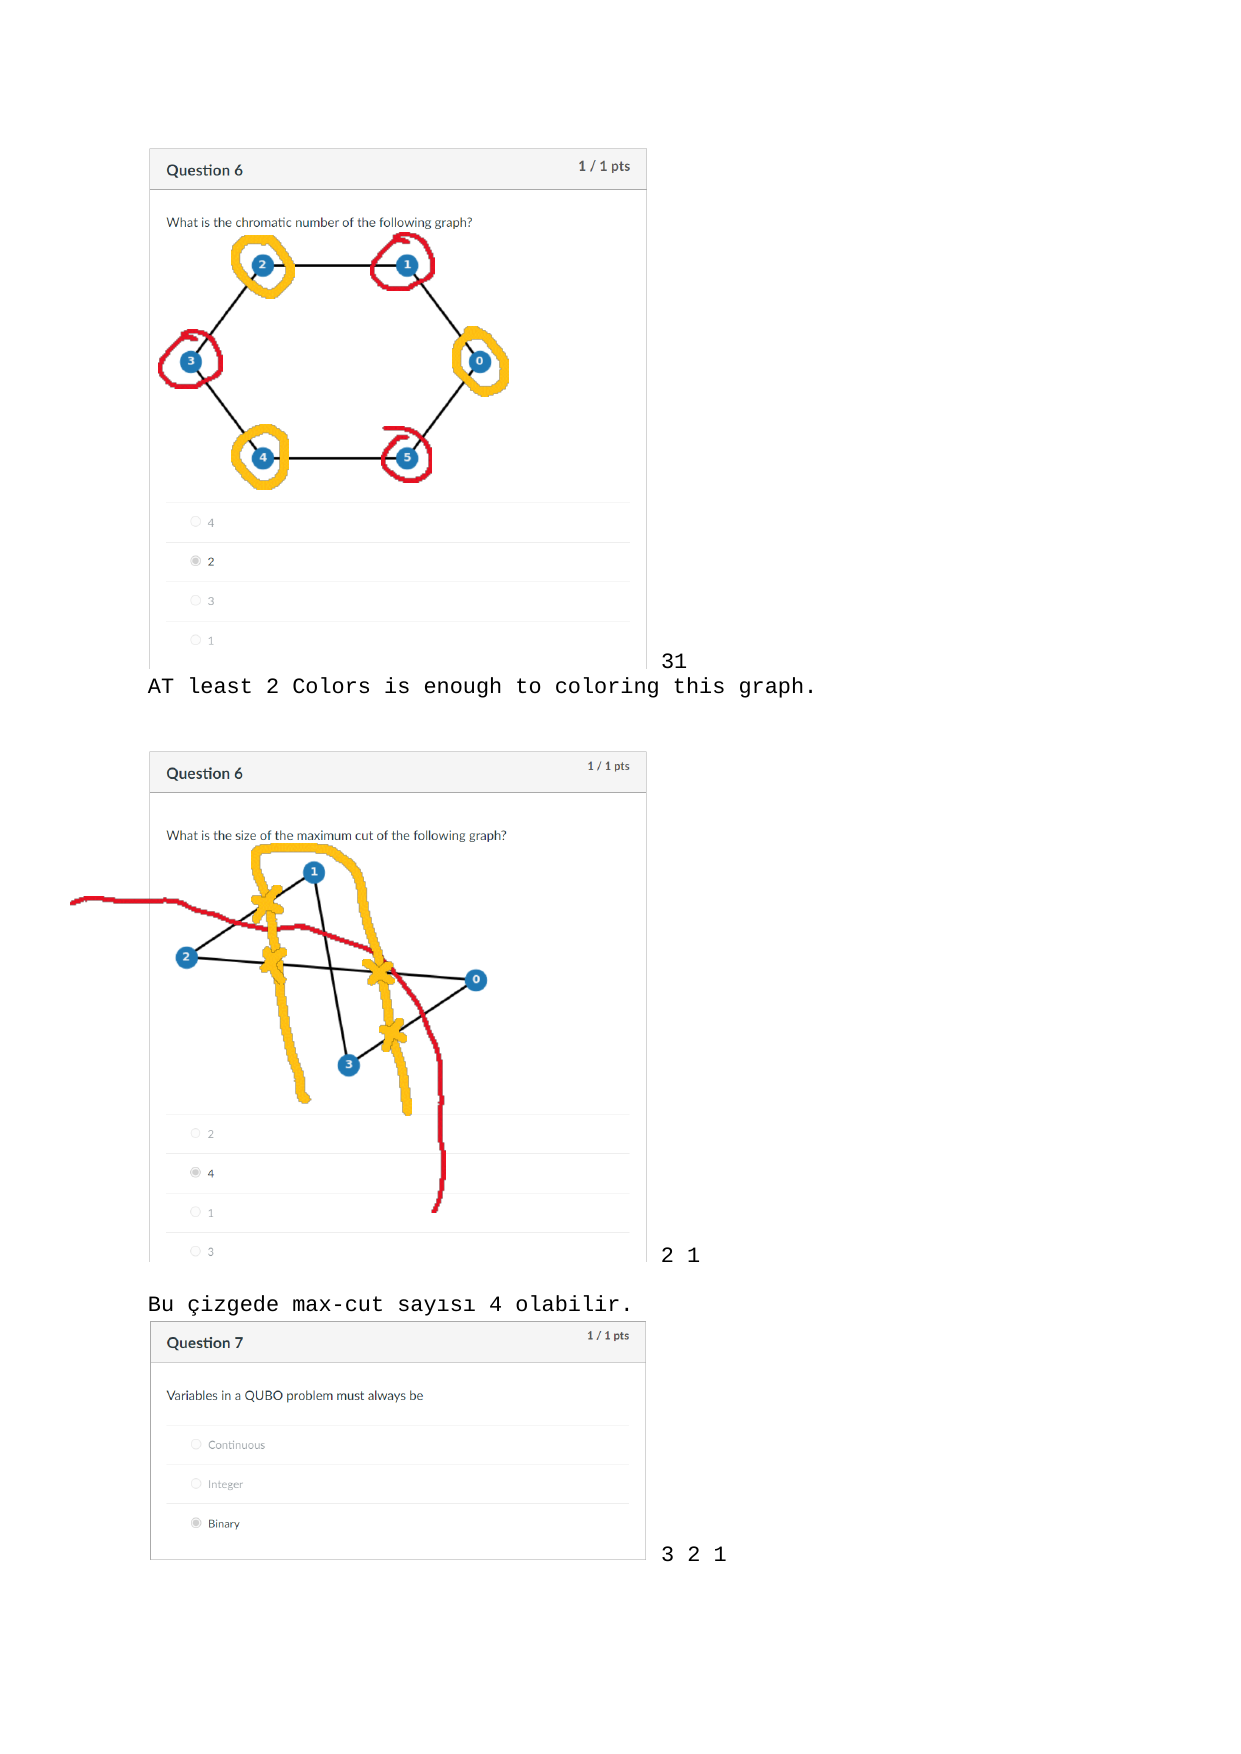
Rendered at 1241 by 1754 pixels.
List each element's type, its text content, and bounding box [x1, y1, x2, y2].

text AT least 2 Colors is enough to coloring this graph. [148, 675, 1093, 700]
picture [70, 749, 648, 1262]
picture [147, 147, 648, 669]
picture [147, 1318, 648, 1562]
text Bu çizgede max-cut sayısı 4 olabilir. [148, 1293, 1093, 1318]
